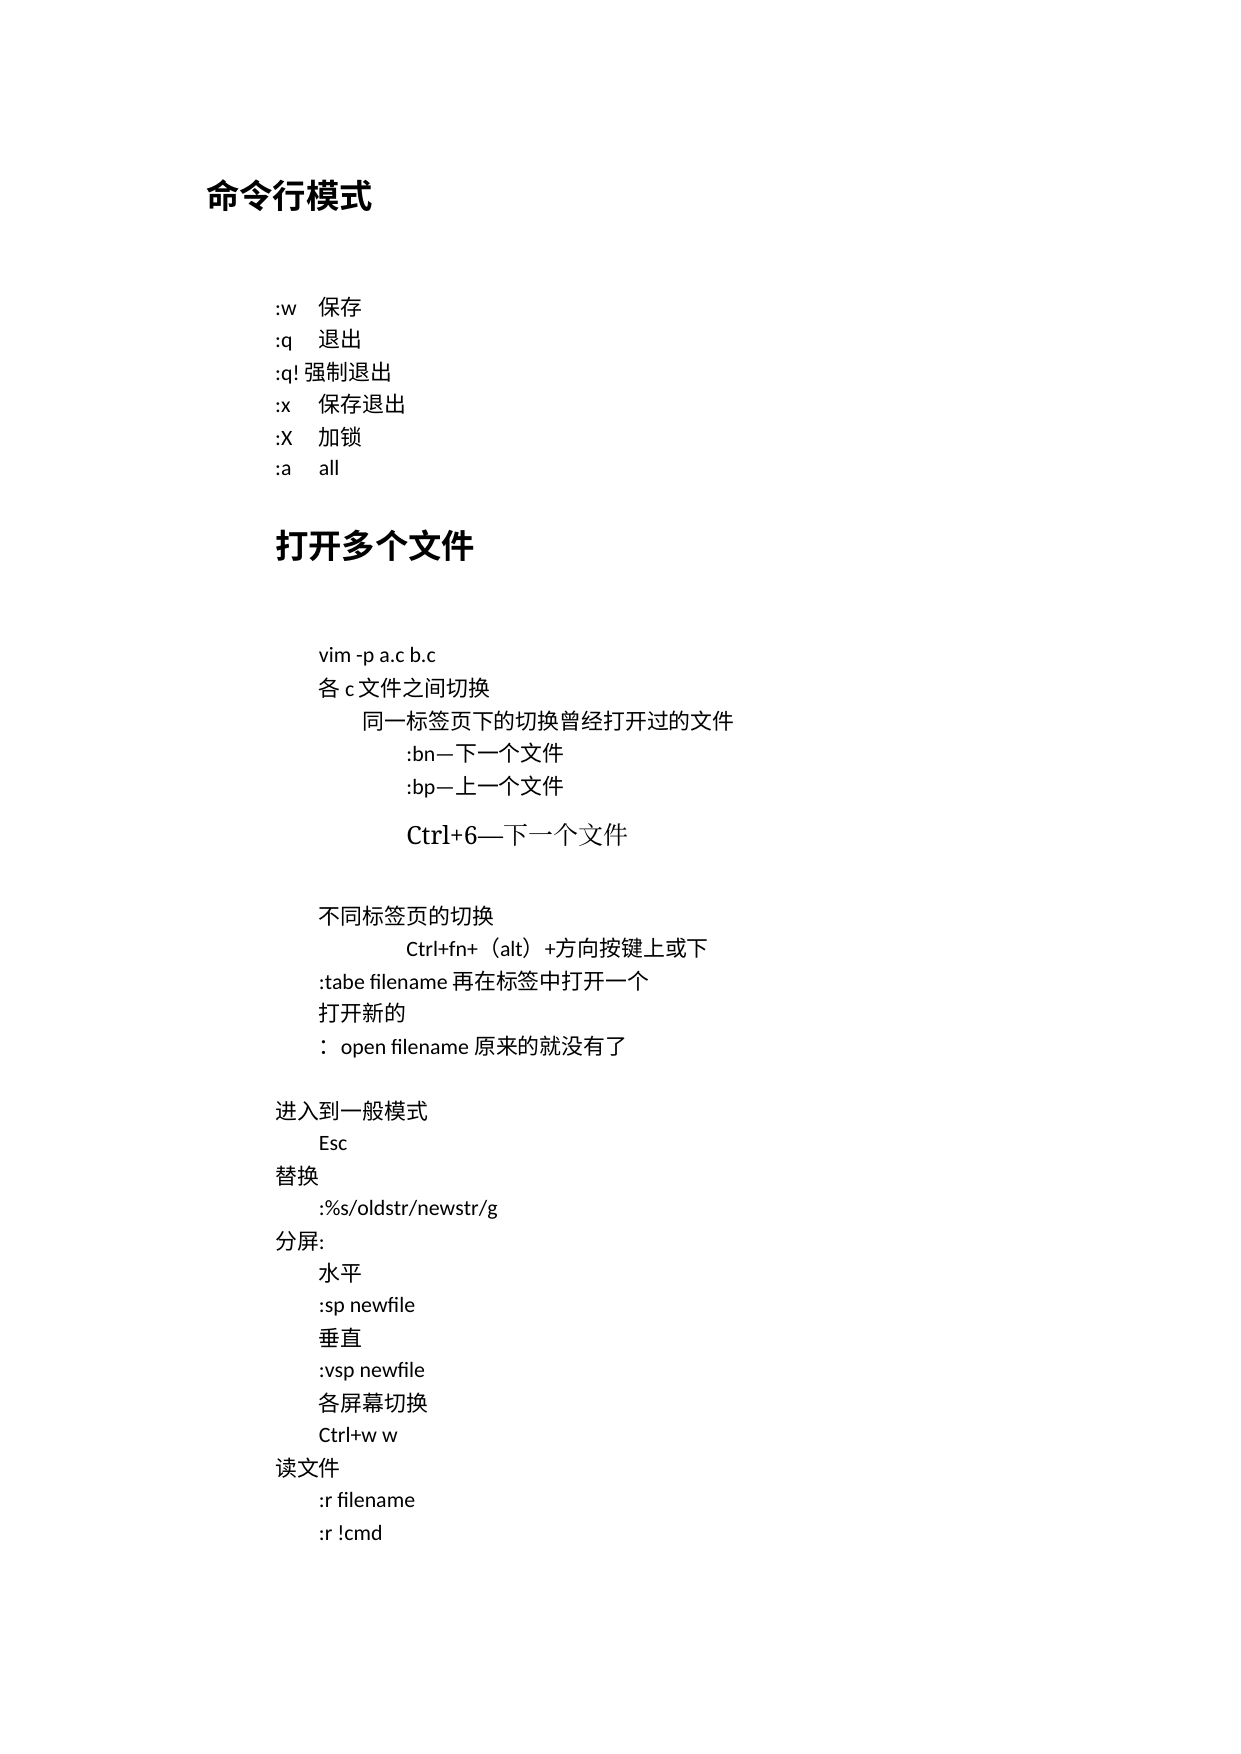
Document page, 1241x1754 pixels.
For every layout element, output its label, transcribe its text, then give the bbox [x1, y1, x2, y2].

text 不同标签页的切换 [275, 898, 1053, 931]
text 各c文件之间切换 [275, 671, 1053, 703]
text :q! 强制退出 [187, 354, 1053, 387]
text 各屏幕切换 [187, 1386, 1053, 1418]
text 替换 [187, 1158, 1053, 1191]
text :X 加锁 [187, 419, 1053, 452]
text Esc [187, 1126, 1053, 1158]
text :sp newfile [187, 1288, 1053, 1321]
text 打开新的 [275, 996, 1053, 1028]
text :tabe filename再在标签中打开一个 [275, 963, 1053, 996]
text :%s/oldstr/newstr/g [187, 1191, 1053, 1223]
text 同一标签页下的切换曾经打开过的文件 [319, 703, 1053, 736]
text Ctrl+w w [187, 1418, 1053, 1451]
text 垂直 [187, 1321, 1053, 1353]
text Ctrl+6—下一个文件 [362, 801, 1053, 866]
text :bn—下一个文件 :bp—上一个文件 [362, 736, 1053, 801]
text Ctrl+fn+（alt）+方向按键上或下 [362, 931, 1053, 963]
text 水平 [187, 1256, 1053, 1288]
subtitle 打开多个文件 [187, 511, 1053, 576]
text vim -p a.c b.c [187, 638, 1053, 671]
text ：open filename 原来的就没有了 [275, 1028, 1053, 1061]
text :r !cmd [187, 1516, 1053, 1548]
text :q 退出 [187, 322, 1053, 354]
text 分屏: [187, 1223, 1053, 1256]
text :a all [187, 452, 1053, 484]
text :w 保存 [187, 289, 1053, 322]
text :vsp newfile [187, 1353, 1053, 1386]
text 进入到一般模式 [187, 1093, 1053, 1126]
text :x 保存退出 [187, 387, 1053, 419]
subtitle 命令行模式 [187, 162, 1053, 227]
text 读文件 [187, 1451, 1053, 1483]
text :r filename [187, 1483, 1053, 1516]
